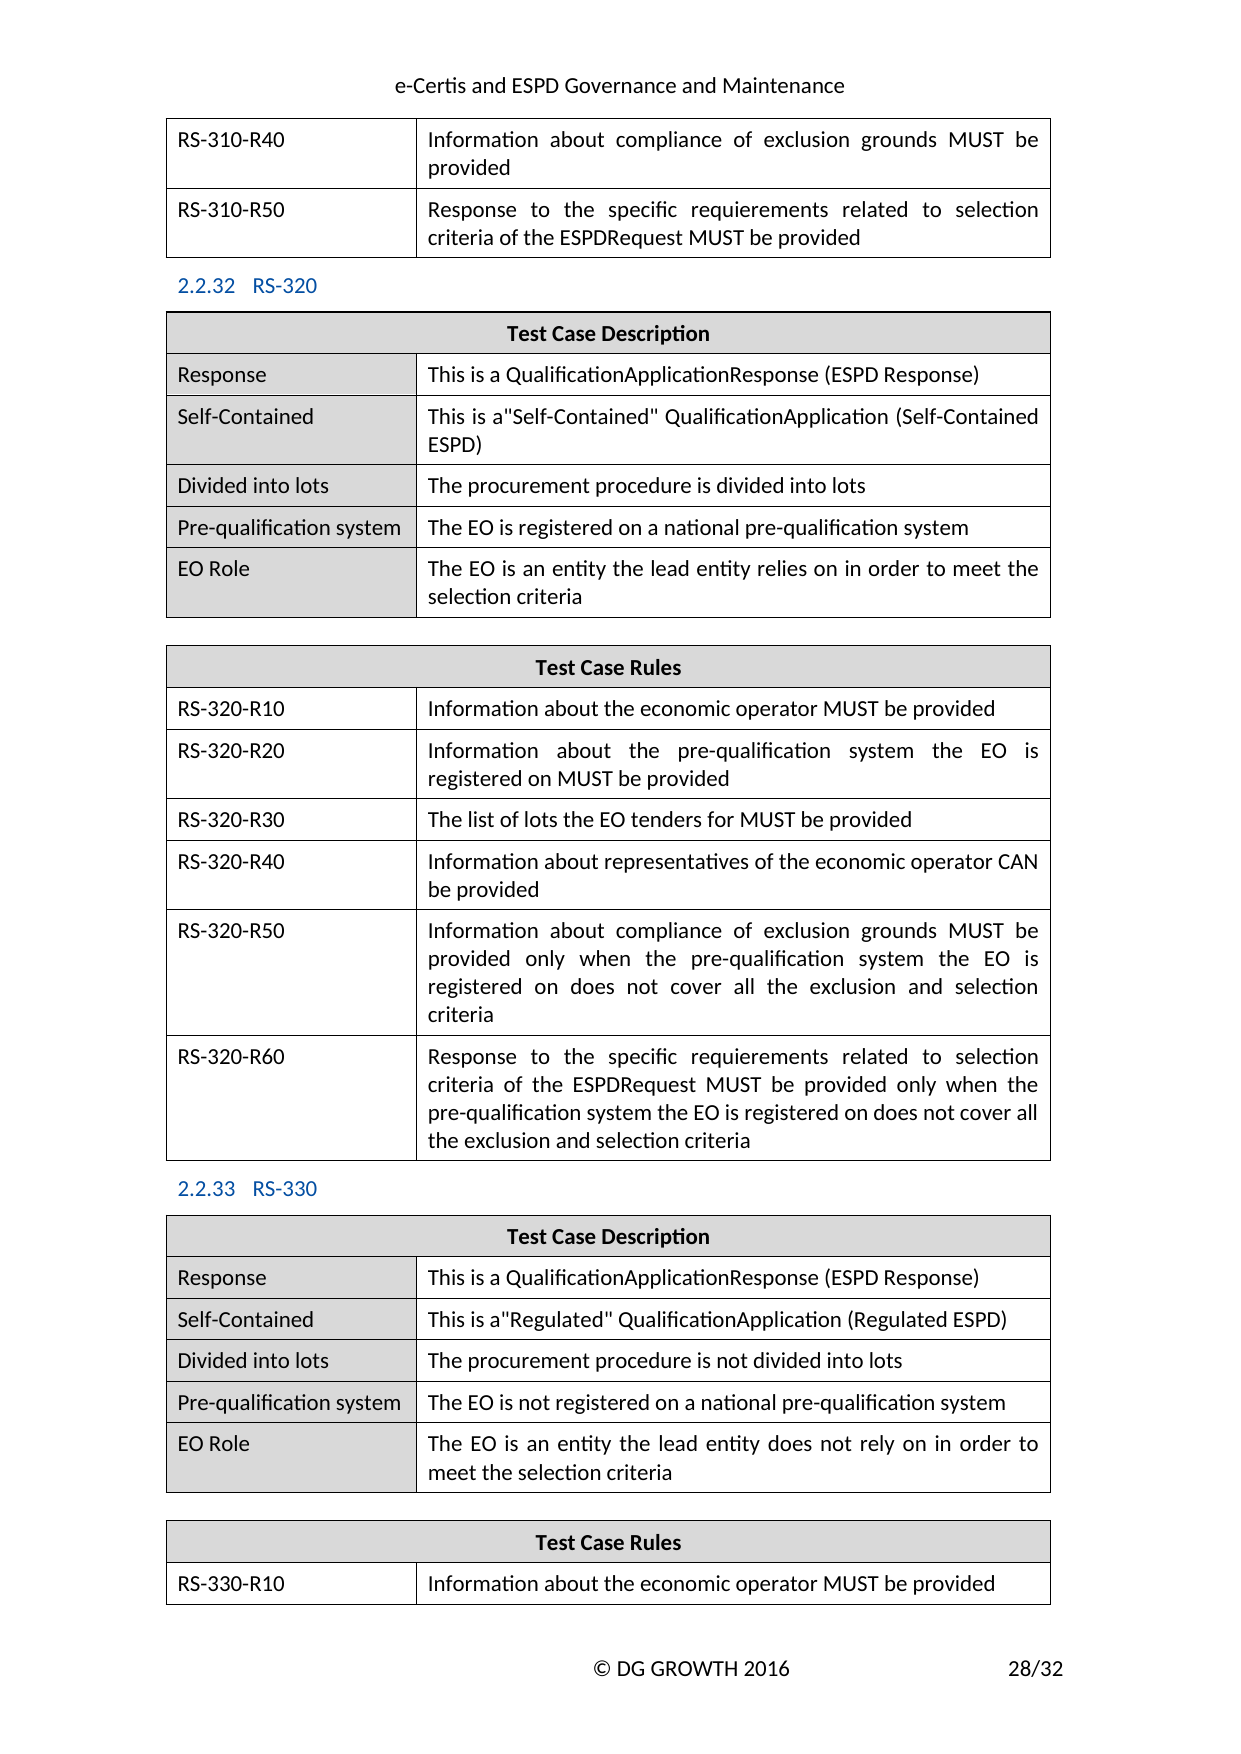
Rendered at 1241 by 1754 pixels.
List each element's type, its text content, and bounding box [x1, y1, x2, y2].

table_cell Self-Contained [167, 396, 416, 464]
table_cell RS-320-R40 [167, 841, 416, 909]
table_cell Response [167, 354, 416, 394]
table_cell Self-Contained [167, 1299, 416, 1339]
table_header Test Case Rules [167, 646, 1050, 687]
table_header Test Case Description [167, 1216, 1050, 1256]
table_cell Response [167, 1257, 416, 1298]
subtitle RS-330 [177, 1174, 1063, 1202]
table_cell RS-310-R50 [167, 189, 416, 257]
table_cell RS-320-R30 [167, 799, 416, 839]
subtitle RS-320 [177, 271, 1063, 299]
table_cell Information about the economic operator MUST be provided [417, 688, 1050, 728]
table_cell Information about compliance of exclusion grounds MUST be provided [417, 119, 1050, 188]
table_cell Pre-qualification system [167, 507, 416, 547]
table_cell The EO is an entity the lead entity relies on in order to meet the selection criteria [417, 548, 1050, 617]
table_cell Information about representatives of the economic operator CAN be provided [417, 841, 1050, 909]
table_cell RS-320-R10 [167, 688, 416, 728]
table_cell Information about compliance of exclusion grounds MUST be provided only when the pre-qualification system the EO is registered on does not cover all the exclusion and selection criteria [417, 910, 1050, 1035]
table_cell Pre-qualification system [167, 1382, 416, 1422]
table_cell The procurement procedure is divided into lots [417, 465, 1050, 506]
table_cell The EO is not registered on a national pre-qualification system [417, 1382, 1050, 1422]
table_cell RS-320-R20 [167, 730, 416, 798]
table_cell Response to the specific requierements related to selection criteria of the ESPDRequest MUST be provided only when the pre-qualification system the EO is registered on does not cover all the exclusion and selection criteria [417, 1036, 1050, 1160]
table_cell Response to the specific requierements related to selection criteria of the ESPDRequest MUST be provided [417, 189, 1050, 257]
table_cell This is a QualificationApplicationResponse (ESPD Response) [417, 1257, 1050, 1298]
table_cell RS-320-R60 [167, 1036, 416, 1160]
table_cell RS-330-R10 [167, 1563, 416, 1603]
table_cell Information about the pre-qualification system the EO is registered on MUST be provided [417, 730, 1050, 798]
table_cell Information about the economic operator MUST be provided [417, 1563, 1050, 1603]
table_cell This is a"Regulated" QualificationApplication (Regulated ESPD) [417, 1299, 1050, 1339]
table_header Test Case Rules [167, 1521, 1050, 1562]
table_cell RS-310-R40 [167, 119, 416, 188]
table_cell EO Role [167, 1423, 416, 1492]
table_cell Divided into lots [167, 1340, 416, 1381]
table_cell RS-320-R50 [167, 910, 416, 1035]
table_cell This is a"Self-Contained" QualificationApplication (Self-Contained ESPD) [417, 396, 1050, 464]
table_cell The list of lots the EO tenders for MUST be provided [417, 799, 1050, 839]
table_cell This is a QualificationApplicationResponse (ESPD Response) [417, 354, 1050, 394]
table_cell EO Role [167, 548, 416, 617]
table_cell Divided into lots [167, 465, 416, 506]
table_cell The EO is registered on a national pre-qualification system [417, 507, 1050, 547]
table_header Test Case Description [167, 313, 1050, 353]
table_cell The procurement procedure is not divided into lots [417, 1340, 1050, 1381]
table_cell The EO is an entity the lead entity does not rely on in order to meet the selection criteria [417, 1423, 1050, 1492]
